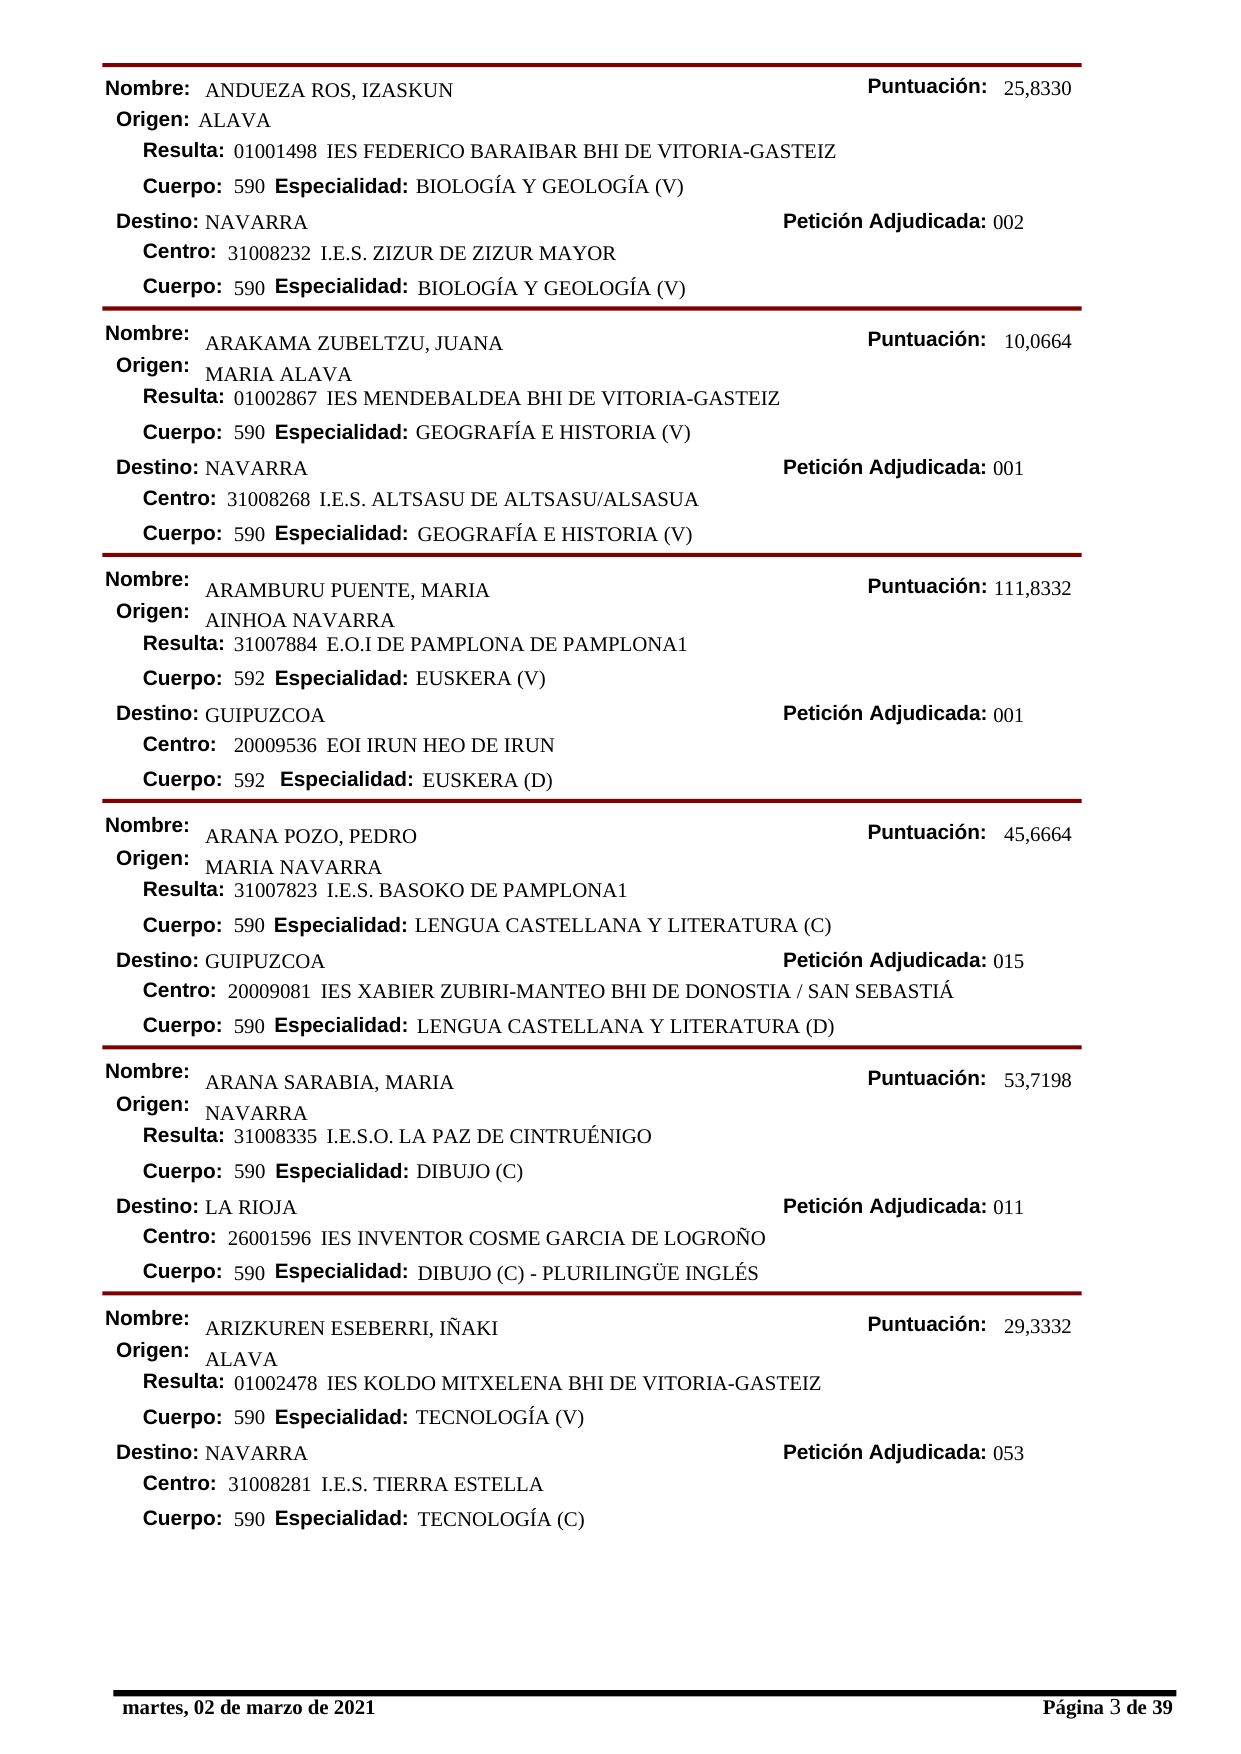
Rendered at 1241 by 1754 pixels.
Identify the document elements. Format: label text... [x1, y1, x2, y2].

text Cuerpo: 590 Especialidad: LENGUA CASTELLANA Y LITERATURA (D) [143, 1013, 1126, 1038]
text Resulta: 31008335 I.E.S.O. LA PAZ DE CINTRUÉNIGO [143, 1125, 1126, 1148]
subtitle Nombre: Origen: [105, 567, 192, 623]
text Centro: 31008281 I.E.S. TIERRA ESTELLA [143, 1471, 1126, 1496]
text ARAMBURU PUENTE, MARIA AINHOA NAVARRA [205, 578, 577, 632]
text Resulta: 01002478 IES KOLDO MITXELENA BHI DE VITORIA-GASTEIZ [143, 1371, 1126, 1395]
text Cuerpo: 590 Especialidad: GEOGRAFÍA E HISTORIA (V) [143, 521, 1126, 546]
text Cuerpo: 590 Especialidad: BIOLOGÍA Y GEOLOGÍA (V) [143, 174, 1126, 198]
text Cuerpo: 592 Especialidad: EUSKERA (D) [143, 767, 1126, 792]
subtitle Nombre: Origen: [105, 1306, 192, 1362]
text Destino: GUIPUZCOA Petición Adjudicada: 015 [116, 947, 1126, 973]
text ARANA SARABIA, MARIA NAVARRA [205, 1070, 454, 1125]
text Resulta: 01002867 IES MENDEBALDEA BHI DE VITORIA-GASTEIZ [143, 386, 1126, 410]
text ARAKAMA ZUBELTZU, JUANA MARIA ALAVA [205, 331, 577, 386]
text Destino: NAVARRA Petición Adjudicada: 002 [116, 209, 1126, 234]
text Cuerpo: 590 Especialidad: TECNOLOGÍA (C) [143, 1506, 1126, 1531]
text Cuerpo: 590 Especialidad: TECNOLOGÍA (V) [143, 1405, 1126, 1429]
text 53,7198 [1004, 1068, 1126, 1092]
subtitle Nombre: Origen: [105, 321, 192, 377]
text Resulta: 01001498 IES FEDERICO BARAIBAR BHI DE VITORIA-GASTEIZ [143, 138, 1126, 163]
text Origen: ALAVA [116, 107, 1126, 132]
text Destino: NAVARRA Petición Adjudicada: 001 [116, 455, 1126, 480]
text Resulta: 31007884 E.O.I DE PAMPLONA DE PAMPLONA1 [143, 632, 1126, 656]
text Cuerpo: 590 Especialidad: DIBUJO (C) - PLURILINGÜE INGLÉS [143, 1259, 1126, 1284]
subtitle Puntuación: [867, 1312, 988, 1336]
text ARIZKUREN ESEBERRI, IÑAKI ALAVA [205, 1316, 498, 1371]
text Centro: 20009081 IES XABIER ZUBIRI-MANTEO BHI DE DONOSTIA / SAN SEBASTIÁ [143, 978, 1126, 1003]
text Destino: GUIPUZCOA Petición Adjudicada: 001 [116, 701, 1126, 727]
text Resulta: 31007823 I.E.S. BASOKO DE PAMPLONA1 [143, 879, 1126, 902]
subtitle Nombre: Origen: [105, 813, 192, 869]
text Cuerpo: 590 Especialidad: DIBUJO (C) [143, 1159, 1126, 1183]
text Centro: 20009536 EOI IRUN HEO DE IRUN [143, 732, 1126, 757]
text 45,6664 [1004, 822, 1126, 846]
text Cuerpo: 592 Especialidad: EUSKERA (V) [143, 666, 1126, 690]
text Destino: NAVARRA Petición Adjudicada: 053 [116, 1440, 1126, 1465]
text Cuerpo: 590 Especialidad: GEOGRAFÍA E HISTORIA (V) [143, 420, 1126, 444]
text Puntuación: 111,8332 [867, 573, 1126, 600]
text Destino: LA RIOJA Petición Adjudicada: 011 [116, 1194, 1126, 1219]
text Centro: 31008268 I.E.S. ALTSASU DE ALTSASU/ALSASUA [143, 486, 1126, 511]
text Cuerpo: 590 Especialidad: BIOLOGÍA Y GEOLOGÍA (V) [143, 274, 1126, 299]
text Centro: 26001596 IES INVENTOR COSME GARCIA DE LOGROÑO [143, 1224, 1126, 1249]
text ARANA POZO, PEDRO MARIA NAVARRA [205, 824, 492, 879]
text Cuerpo: 590 Especialidad: LENGUA CASTELLANA Y LITERATURA (C) [143, 912, 1126, 937]
text 10,0664 [1004, 329, 1126, 353]
subtitle Puntuación: [867, 820, 988, 844]
subtitle Puntuación: [867, 1066, 988, 1090]
text 29,3332 [1004, 1314, 1126, 1338]
subtitle Puntuación: [867, 327, 988, 351]
subtitle Nombre: Origen: [105, 1059, 192, 1116]
text Centro: 31008232 I.E.S. ZIZUR DE ZIZUR MAYOR [143, 239, 1126, 264]
